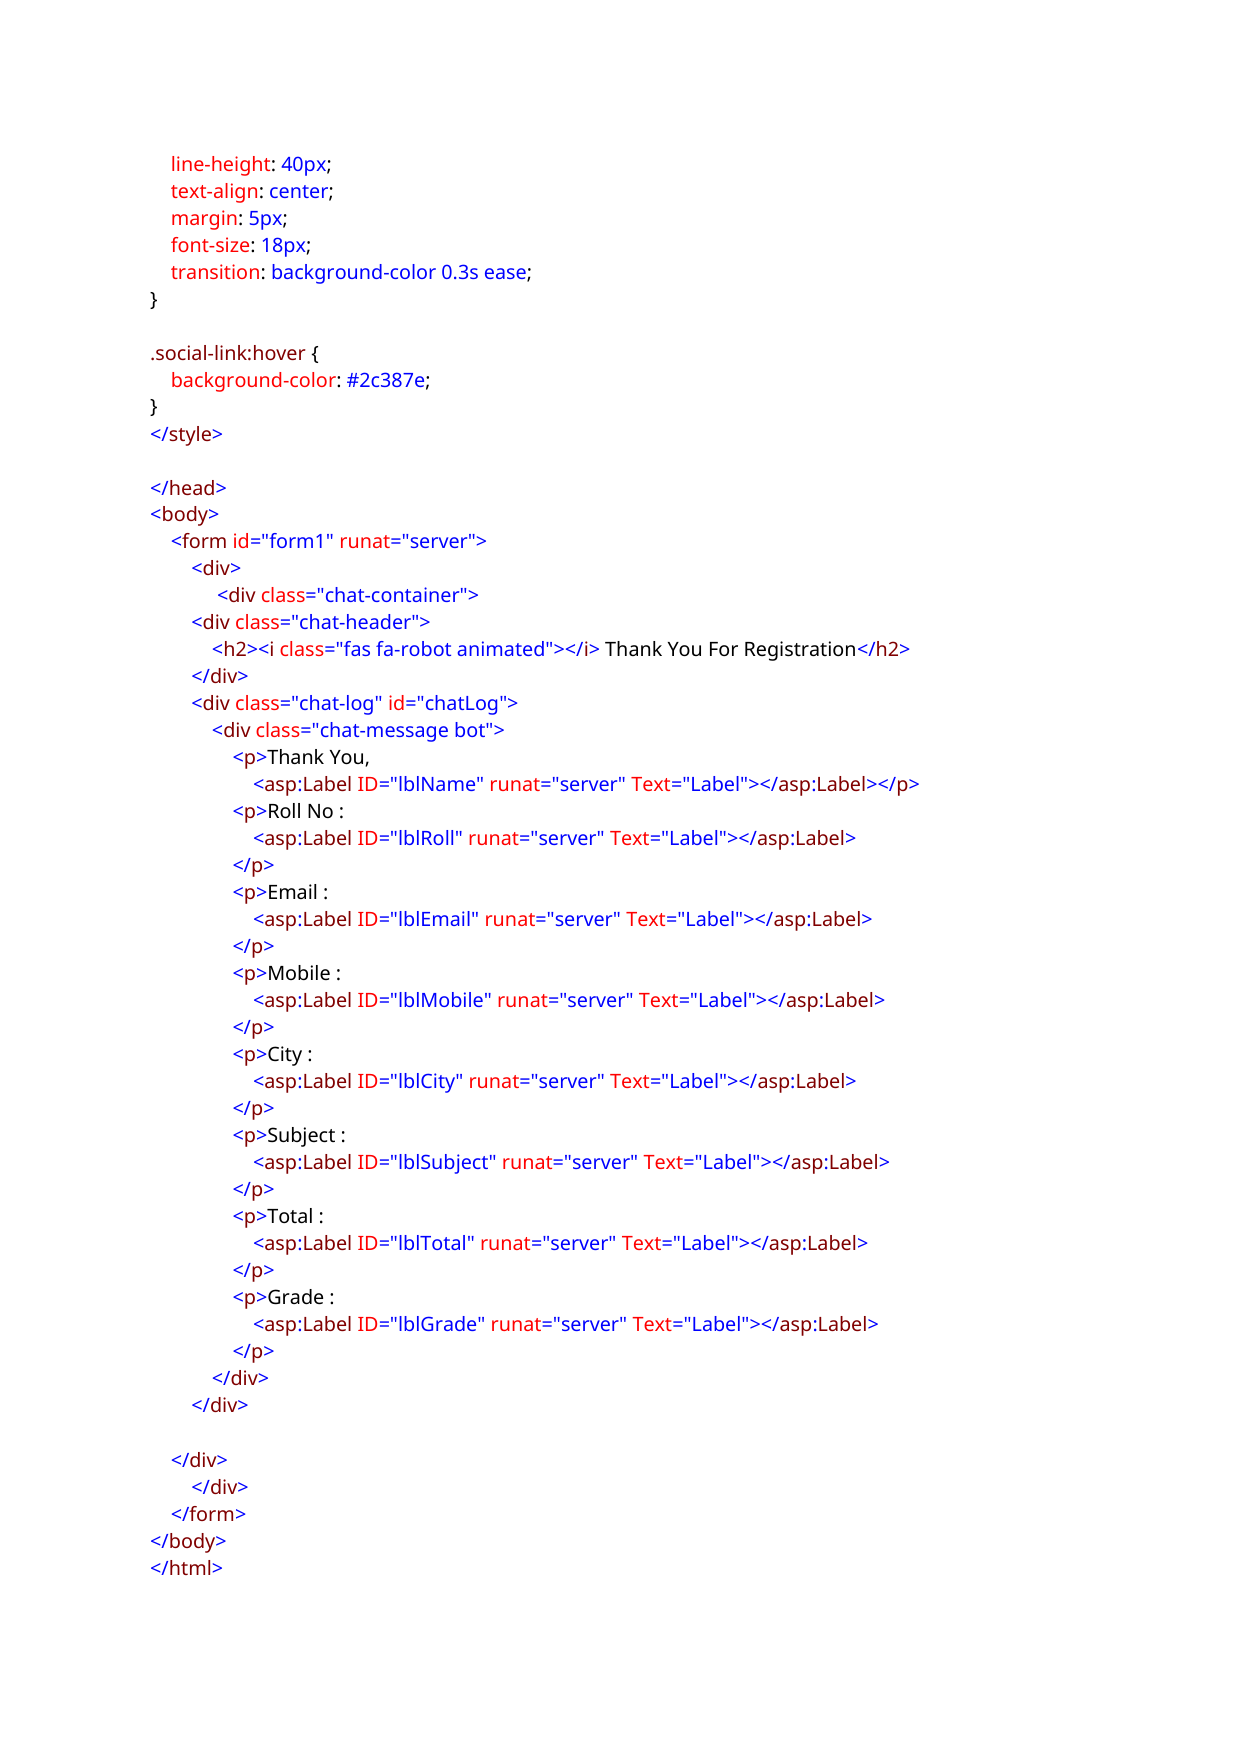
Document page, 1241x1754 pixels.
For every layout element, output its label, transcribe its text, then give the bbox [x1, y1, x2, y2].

text <p>Thank You, [150, 743, 1090, 771]
text </div> [150, 663, 1090, 689]
text <h2><i class="fas fa-robot animated"></i> Thank You For Registration</h2> [150, 636, 1090, 663]
text line-height: 40px; [150, 150, 1090, 177]
text font-size: 18px; [150, 231, 1090, 258]
text </p> [150, 851, 1090, 878]
text .social-link:hover { [150, 339, 1090, 366]
text <asp:Label ID="lblRoll" runat="server" Text="Label"></asp:Label> [150, 824, 1090, 851]
text </p> [150, 1094, 1090, 1121]
text <asp:Label ID="lblSubject" runat="server" Text="Label"></asp:Label> [150, 1148, 1090, 1175]
text </div> [150, 1446, 1090, 1473]
text </div> [150, 1391, 1090, 1418]
text </body> [150, 1527, 1090, 1554]
text <div class="chat-message bot"> [150, 717, 1090, 743]
text <p>Roll No : [150, 797, 1090, 824]
text <asp:Label ID="lblGrade" runat="server" Text="Label"></asp:Label> [150, 1310, 1090, 1337]
text <div> [150, 555, 1090, 582]
text </p> [150, 1256, 1090, 1283]
text <asp:Label ID="lblEmail" runat="server" Text="Label"></asp:Label> [150, 905, 1090, 932]
text <p>Email : [150, 878, 1090, 905]
text <asp:Label ID="lblName" runat="server" Text="Label"></asp:Label></p> [150, 771, 1090, 797]
text </p> [150, 1337, 1090, 1364]
text <p>Total : [150, 1202, 1090, 1229]
text <p>Grade : [150, 1283, 1090, 1310]
text </p> [150, 932, 1090, 959]
text text-align: center; [150, 177, 1090, 204]
text <p>Subject : [150, 1121, 1090, 1148]
text <asp:Label ID="lblCity" runat="server" Text="Label"></asp:Label> [150, 1067, 1090, 1094]
text </html> [150, 1554, 1090, 1581]
text </form> [150, 1500, 1090, 1527]
text </style> [150, 420, 1090, 447]
text <form id="form1" runat="server"> [150, 528, 1090, 555]
text <asp:Label ID="lblTotal" runat="server" Text="Label"></asp:Label> [150, 1229, 1090, 1256]
text <asp:Label ID="lblMobile" runat="server" Text="Label"></asp:Label> [150, 986, 1090, 1013]
text background-color: #2c387e; [150, 366, 1090, 393]
text </p> [150, 1175, 1090, 1202]
text } [150, 393, 1090, 420]
text transition: background-color 0.3s ease; [150, 258, 1090, 285]
text margin: 5px; [150, 204, 1090, 231]
text </head> [150, 474, 1090, 501]
text <div class="chat-log" id="chatLog"> [150, 689, 1090, 717]
text <p>City : [150, 1040, 1090, 1067]
text </div> [150, 1473, 1090, 1500]
text } [150, 285, 1090, 312]
text <body> [150, 501, 1090, 528]
text </p> [150, 1013, 1090, 1040]
text <div class="chat-header"> [150, 609, 1090, 636]
text <p>Mobile : [150, 959, 1090, 986]
text <div class="chat-container"> [150, 582, 1090, 609]
text </div> [150, 1364, 1090, 1391]
